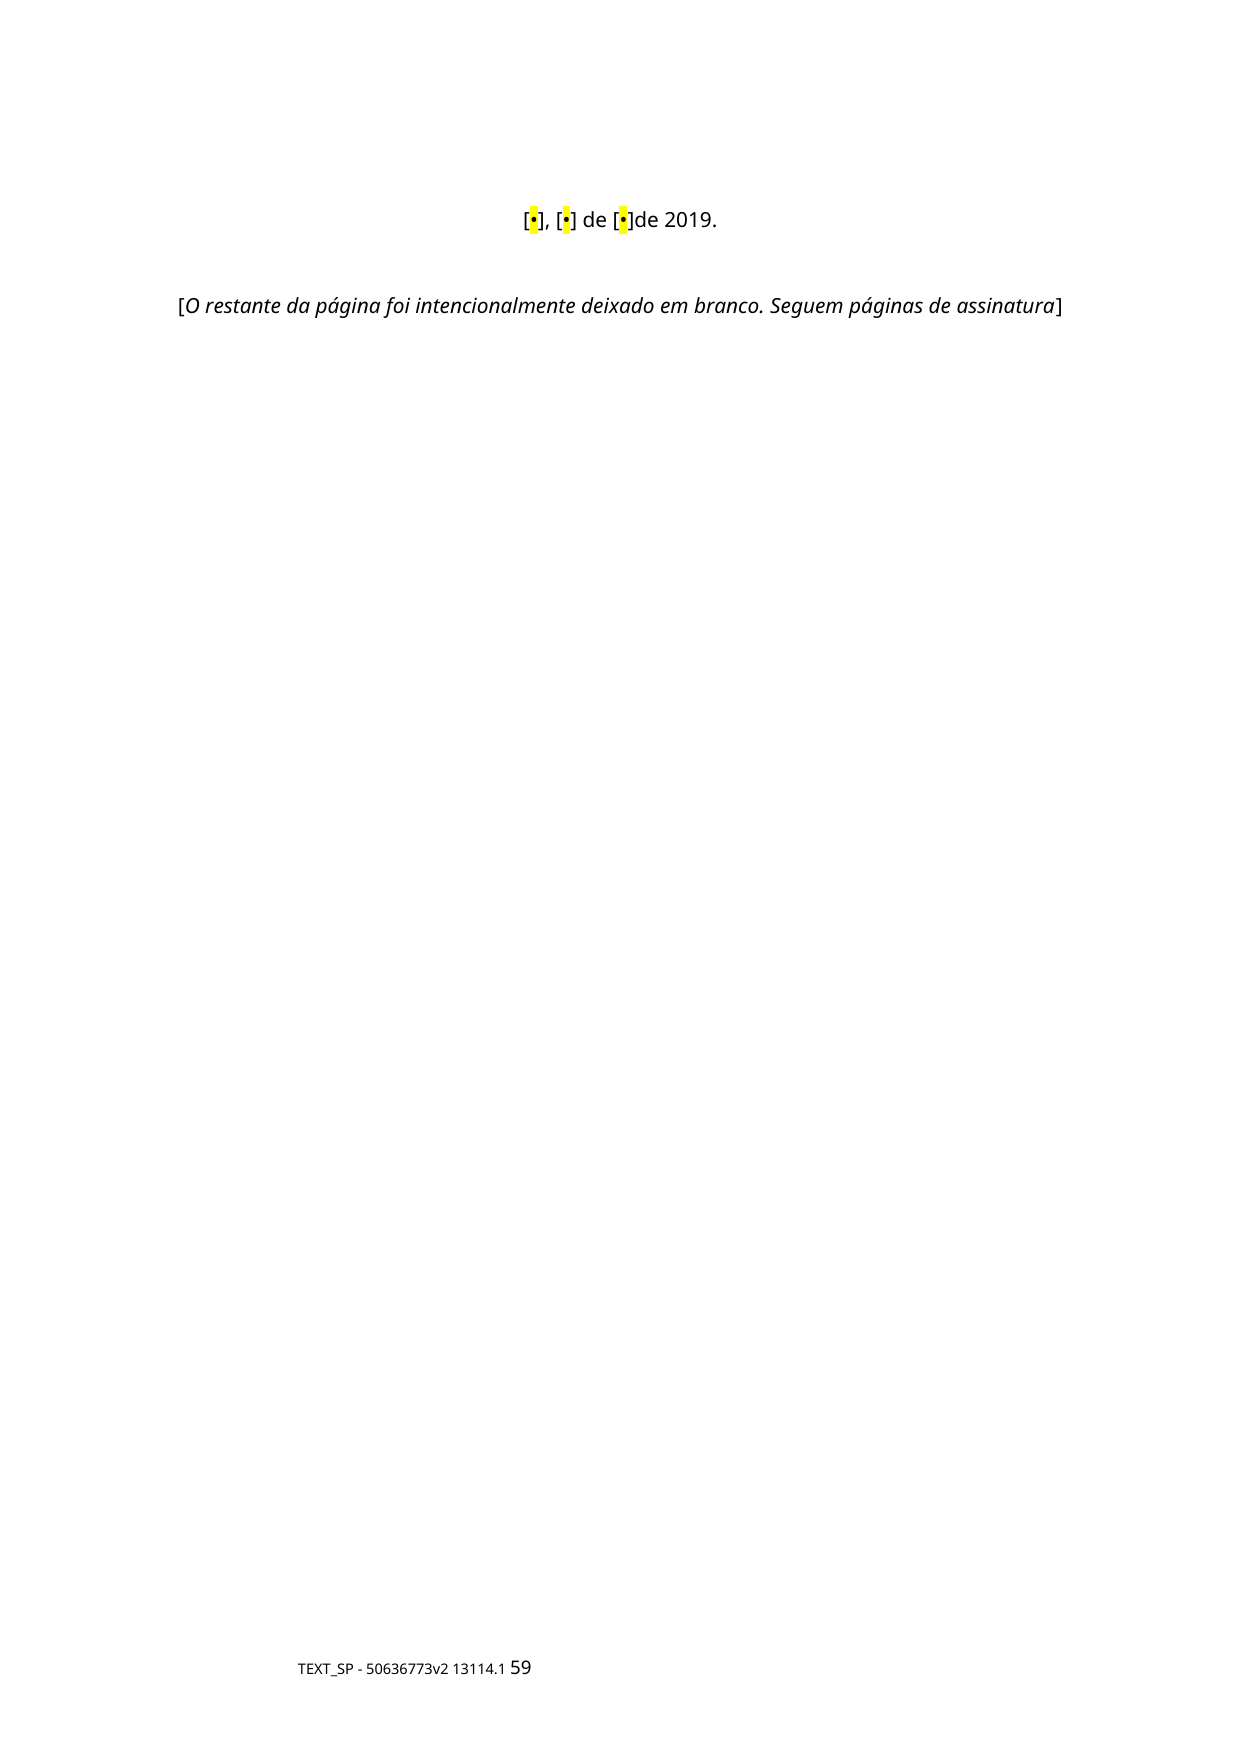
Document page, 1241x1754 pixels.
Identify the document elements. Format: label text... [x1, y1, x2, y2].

text [•], [•] de [•]de 2019. [627, 206, 1092, 234]
text [O restante da página foi intencionalmente deixado em branco. Seguem páginas de assinatura] [148, 291, 1092, 319]
text [•], [•] de [•]de 2019. [148, 206, 530, 234]
